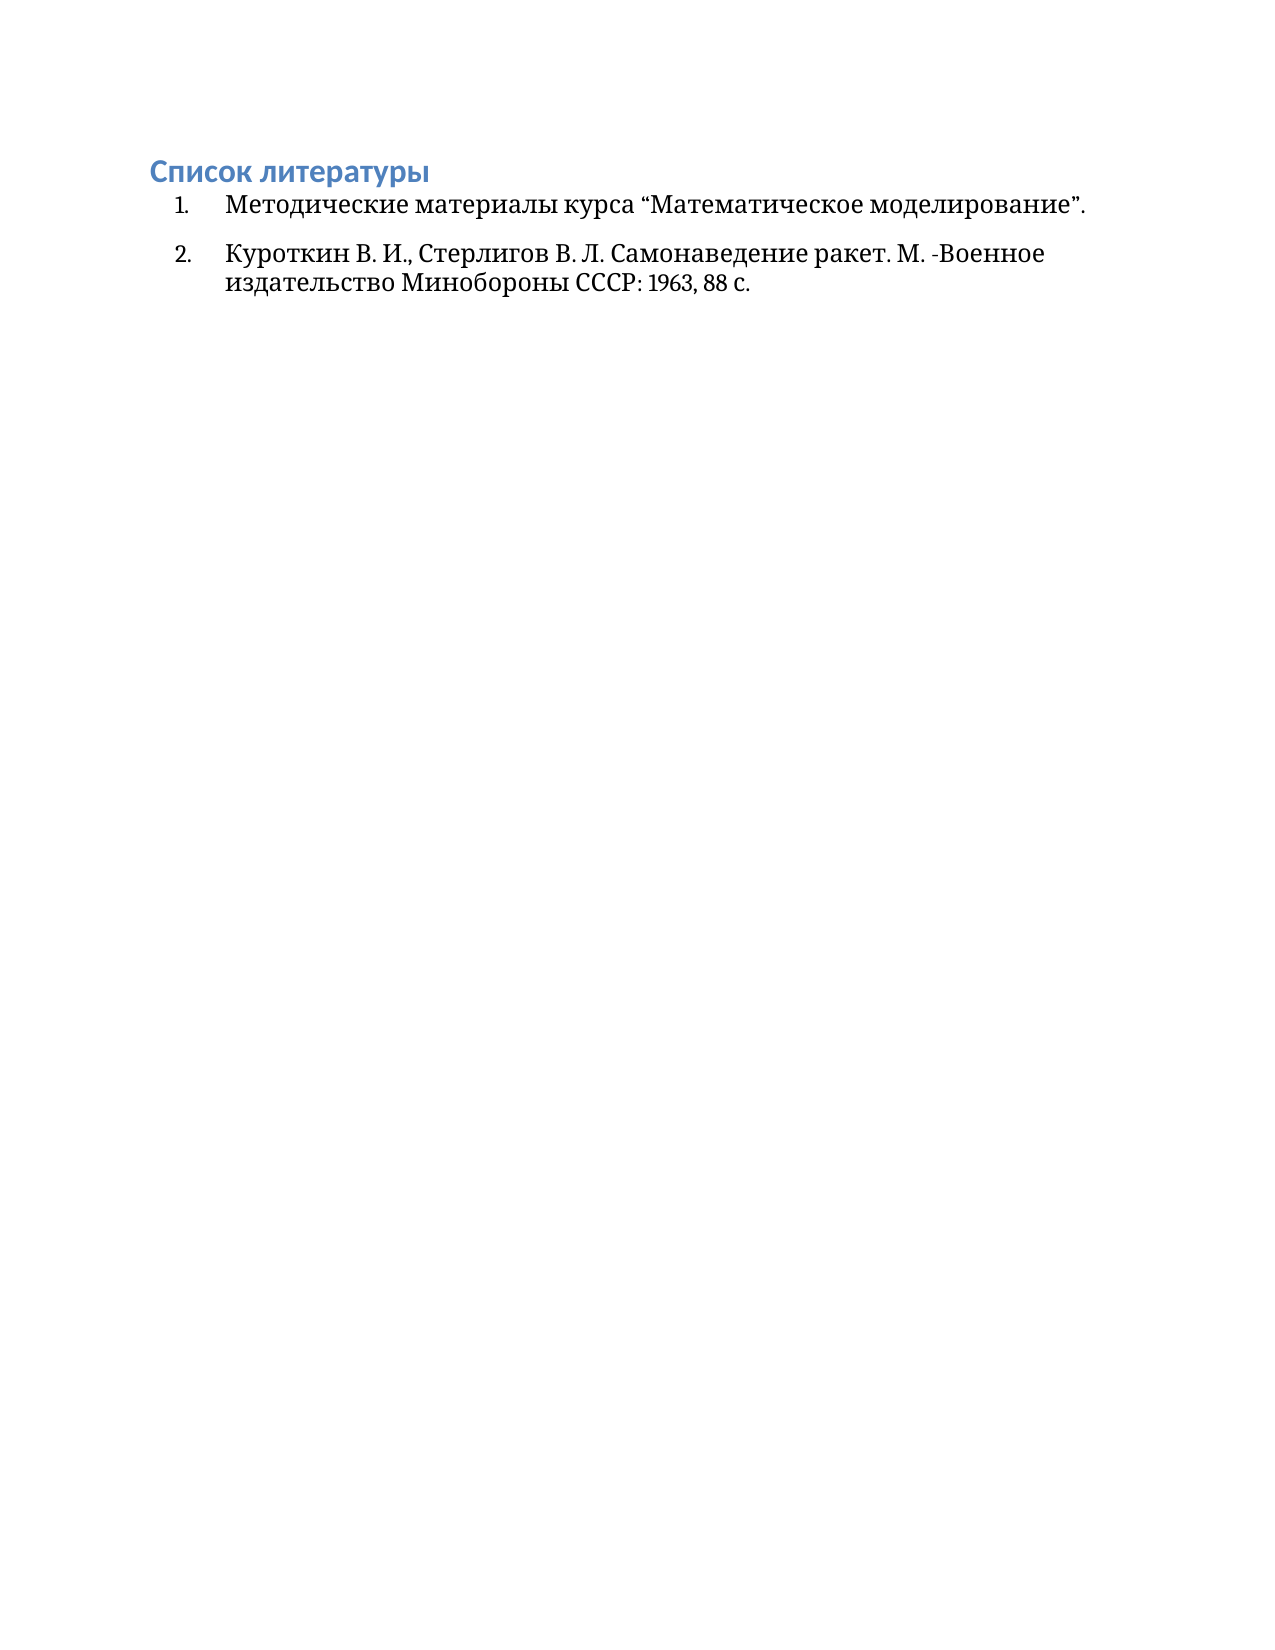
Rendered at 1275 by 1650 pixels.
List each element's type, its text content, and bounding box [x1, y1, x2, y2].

subtitle Список литературы [150, 150, 1125, 191]
list Куроткин В. И., Стерлигов В. Л. Самонаведение ракет. М. -Военное издательство Минобороны СССР: 1963, 88 с. [175, 240, 1125, 298]
list Методические материалы курса “Математическое моделирование”. [175, 191, 1125, 219]
